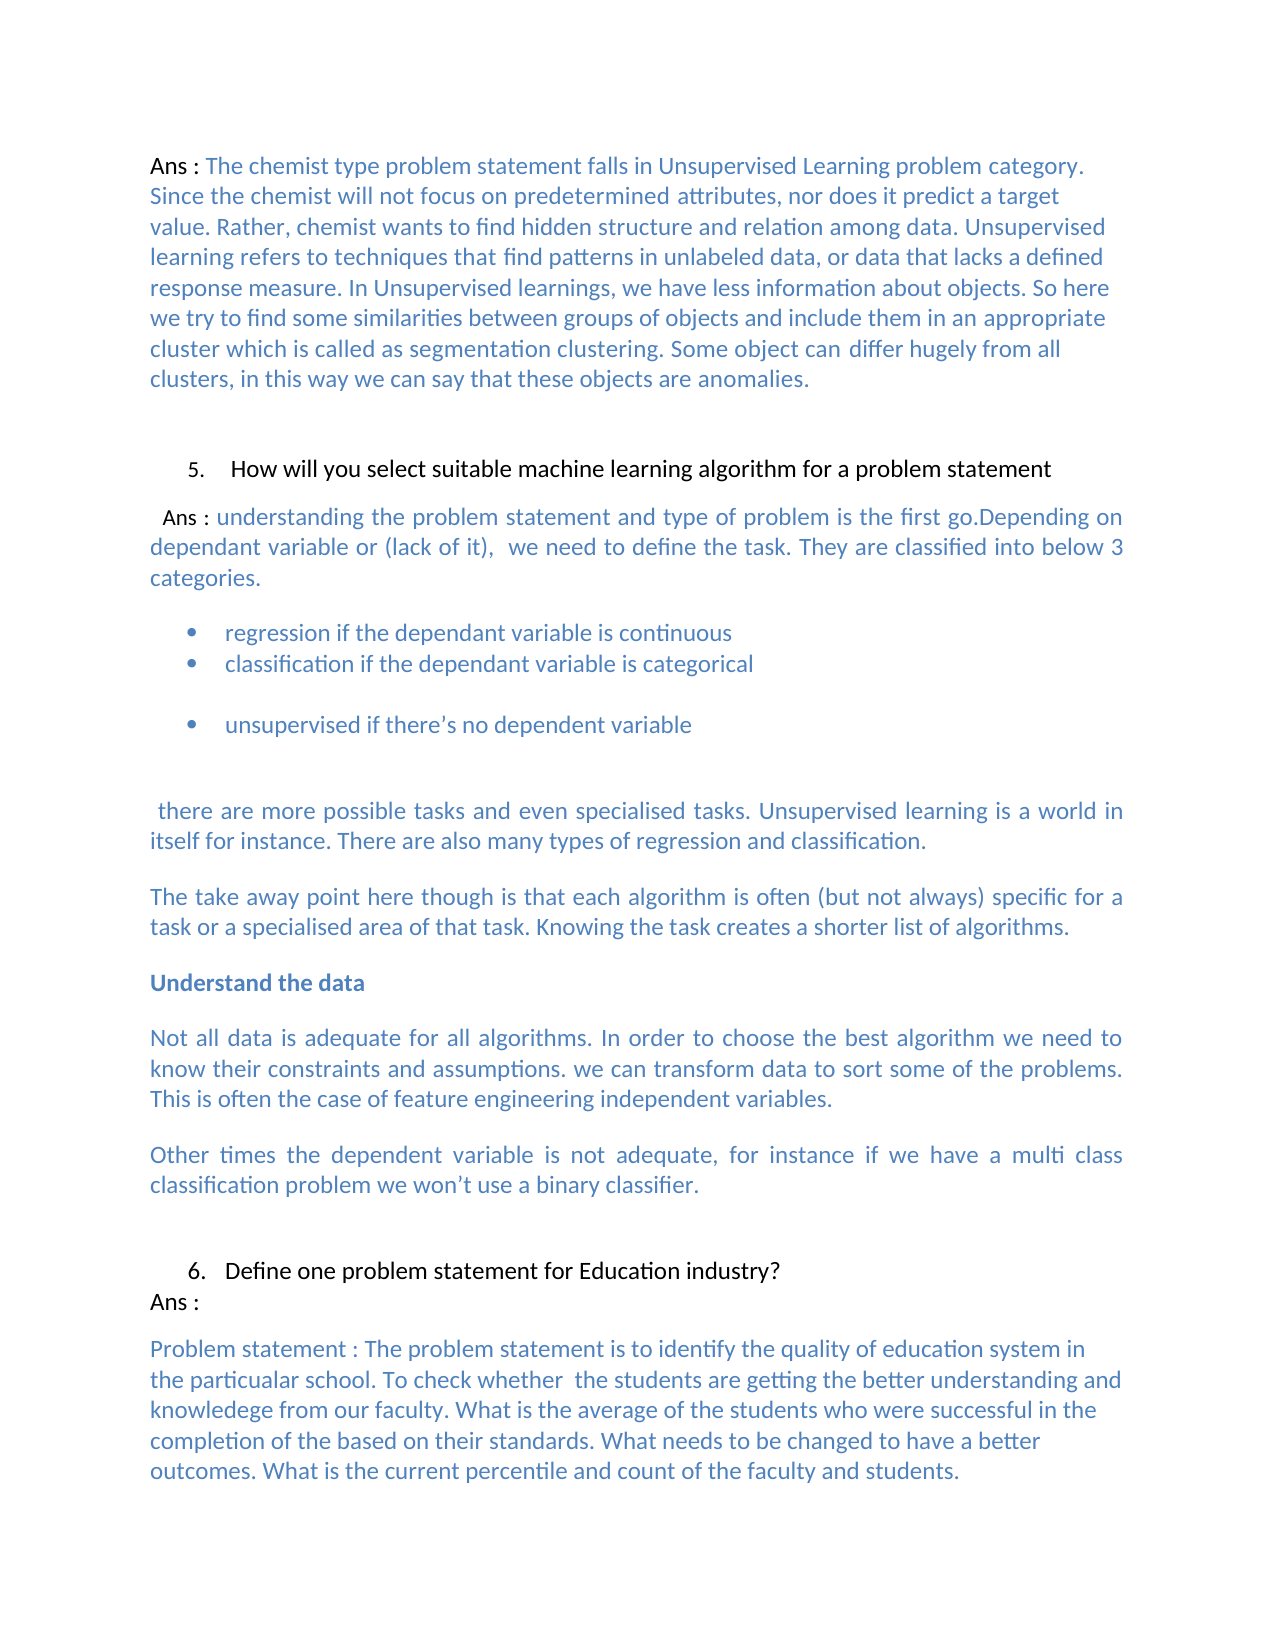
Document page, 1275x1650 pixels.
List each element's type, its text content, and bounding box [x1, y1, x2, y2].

text Problem statement : The problem statement is to identify the quality of education system in the particualar school. To check whether the students are getting the better understanding and knowledege from our faculty. What is the average of the students who were successful in the completion of the based on their standards. What needs to be changed to have a better outcomes. What is the current percentile and count of the faculty and students. [150, 1333, 1125, 1486]
list regression if the dependant variable is continuous [187, 617, 1125, 648]
list classification if the dependant variable is categorical [187, 648, 1075, 678]
text Understand the data [150, 967, 1125, 997]
text Not all data is adequate for all algorithms. In order to choose the best algorithm we need to know their constraints and assumptions. we can transform data to sort some of the problems. This is often the case of feature engineering independent variables. [150, 1022, 1125, 1114]
list Define one problem statement for Education industry? [187, 1256, 1125, 1286]
list How will you select suitable machine learning algorithm for a problem statement [187, 453, 1125, 484]
text Ans : [150, 1286, 1125, 1317]
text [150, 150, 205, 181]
text there are more possible tasks and even specialised tasks. Unsupervised learning is a world in itself for instance. There are also many types of regression and classification. [150, 795, 1125, 856]
text Ans : understanding the problem statement and type of problem is the first go.Depending on dependant variable or (lack of it), we need to define the task. They are classified into below 3 categories. [150, 501, 1125, 592]
list unsupervised if there’s no dependent variable [187, 709, 1075, 739]
text Ans : The chemist type problem statement falls in Unsupervised Learning problem category. Since the chemist will not focus on predetermined attributes, nor does it predict a target value. Rather, chemist wants to find hidden structure and relation among data. Unsupervised learning refers to techniques that find patterns in unlabeled data, or data that lacks a defined response measure. In Unsupervised learnings, we have less information about objects. So here we try to find some similarities between groups of objects and include them in an appropriate cluster which is called as segmentation clustering. Some object can differ hugely from all clusters, in this way we can say that these objects are anomalies. [810, 150, 1125, 394]
text Other times the dependent variable is not adequate, for instance if we have a multi class classification problem we won’t use a binary classifier. [150, 1139, 1125, 1200]
text The take away point here though is that each algorithm is often (but not always) specific for a task or a specialised area of that task. Knowing the task creates a shorter list of algorithms. [150, 881, 1125, 942]
